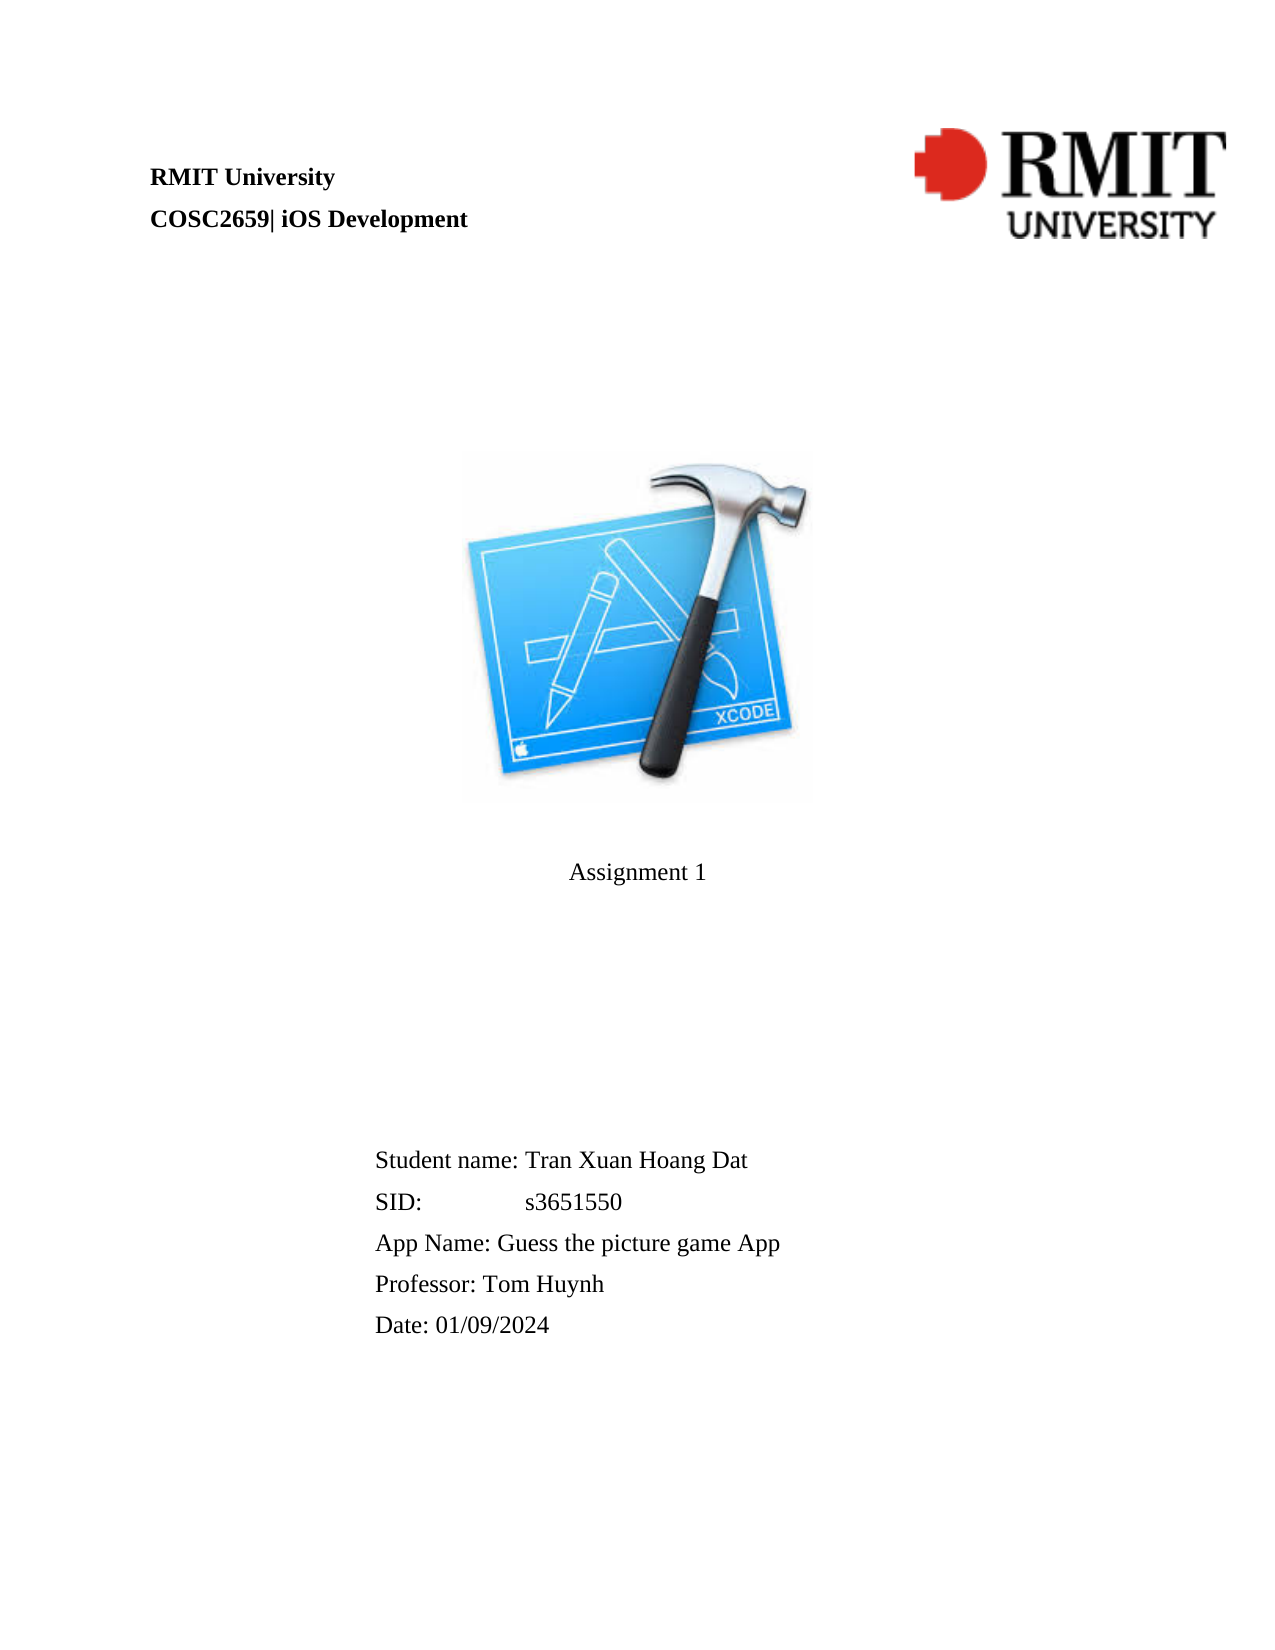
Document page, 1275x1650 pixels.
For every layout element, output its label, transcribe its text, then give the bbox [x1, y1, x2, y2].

picture [461, 451, 814, 803]
text Date: 01/09/2024 [375, 1310, 1125, 1339]
picture [914, 128, 1227, 239]
text Student name: Tran Xuan Hoang Dat [375, 1145, 1125, 1174]
text Professor: Tom Huynh [375, 1269, 1125, 1298]
text Assignment 1 [150, 857, 1125, 885]
text App Name: Guess the picture game App [375, 1228, 1125, 1257]
text RMIT University [150, 162, 1125, 191]
text SID: s3651550 [375, 1187, 1125, 1215]
text COSC2659| iOS Development [150, 204, 1125, 232]
